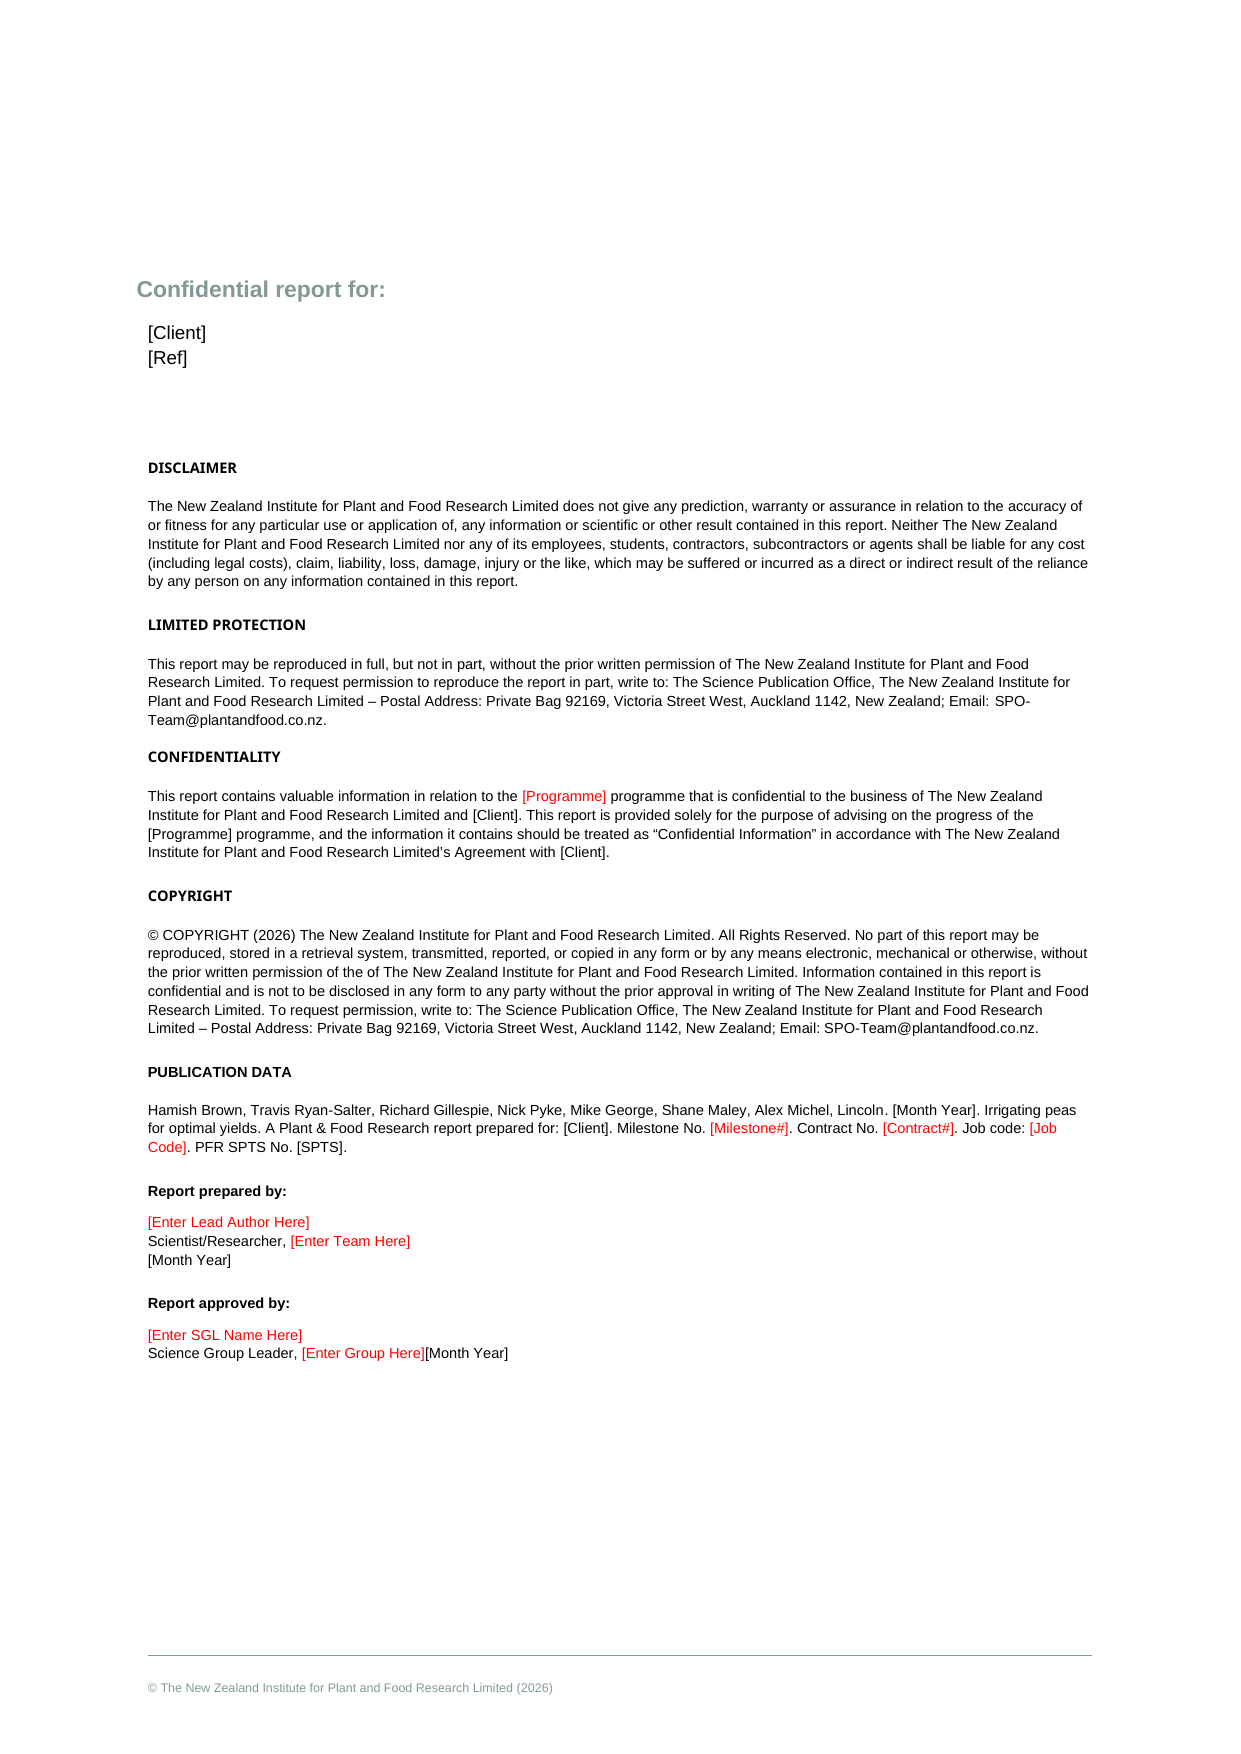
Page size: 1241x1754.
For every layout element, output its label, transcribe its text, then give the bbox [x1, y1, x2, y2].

text This report contains valuable information in relation to the programme that is confidential to the business of The New Zealand Institute for Plant and Food Research Limited and [Client]. This report is provided solely for the purpose of advising on the progress of the programme, and the information it contains should be treated as “Confidential Information” in accordance with The New Zealand Institute for Plant and Food Research Limited’s Agreement with [Client]. [148, 786, 1092, 861]
subtitle CONFIDENTIALITY [148, 747, 1092, 767]
text Report prepared by: [148, 1181, 1092, 1199]
text © COPYRIGHT (2022) The New Zealand Institute for Plant and Food Research Limited. All Rights Reserved. No part of this report may be reproduced, stored in a retrieval system, transmitted, reported, or copied in any form or by any means electronic, mechanical or otherwise, without the prior written permission of the of The New Zealand Institute for Plant and Food Research Limited. Information contained in this report is confidential and is not to be disclosed in any form to any party without the prior approval in writing of The New Zealand Institute for Plant and Food Research Limited. To request permission, write to: The Science Publication Office, The New Zealand Institute for Plant and Food Research Limited – Postal Address: Private Bag 92169, Victoria Street West, Auckland 1142, New Zealand; Email: SPO-Team@plantandfood.co.nz. [148, 924, 1092, 1037]
text Hamish Brown, Travis Ryan-Salter, Richard Gillespie, Nick Pyke, Mike George, Shane Maley, Alex Michel, Lincoln. [Month Year]. Irrigating peas for optimal yields. A Plant & Food Research report prepared for: [Client]. Milestone No. . Contract No. . Job code: . PFR SPTS No. [SPTS]. [148, 1099, 1092, 1156]
subtitle PUBLICATION DATA [148, 1062, 1092, 1081]
text Report approved by: [148, 1293, 1092, 1312]
text Science Group Leader, [Month Year] [148, 1324, 1092, 1362]
subtitle This report may be reproduced in full, but not in part, without the prior written permission of The New Zealand Institute for Plant and Food Research Limited. To request permission to reproduce the report in part, write to: The Science Publication Office, The New Zealand Institute for Plant and Food Research Limited – Postal Address: Private Bag 92169, Victoria Street West, Auckland 1142, New Zealand; Email: SPO-Team@plantandfood.co.nz. [148, 653, 1092, 728]
subtitle COPYRIGHT [148, 886, 1092, 906]
text The New Zealand Institute for Plant and Food Research Limited does not give any prediction, warranty or assurance in relation to the accuracy of or fitness for any particular use or application of, any information or scientific or other result contained in this report. Neither The New Zealand Institute for Plant and Food Research Limited nor any of its employees, students, contractors, subcontractors or agents shall be liable for any cost (including legal costs), claim, liability, loss, damage, injury or the like, which may be suffered or incurred as a direct or indirect result of the reliance by any person on any information contained in this report. [148, 496, 1092, 590]
text Scientist/Researcher, [Month Year] [148, 1231, 1092, 1268]
table_header Confidential report for: [136, 251, 1045, 319]
subtitle DISCLAIMER [148, 457, 1092, 477]
subtitle LIMITED PROTECTION [148, 615, 1092, 635]
